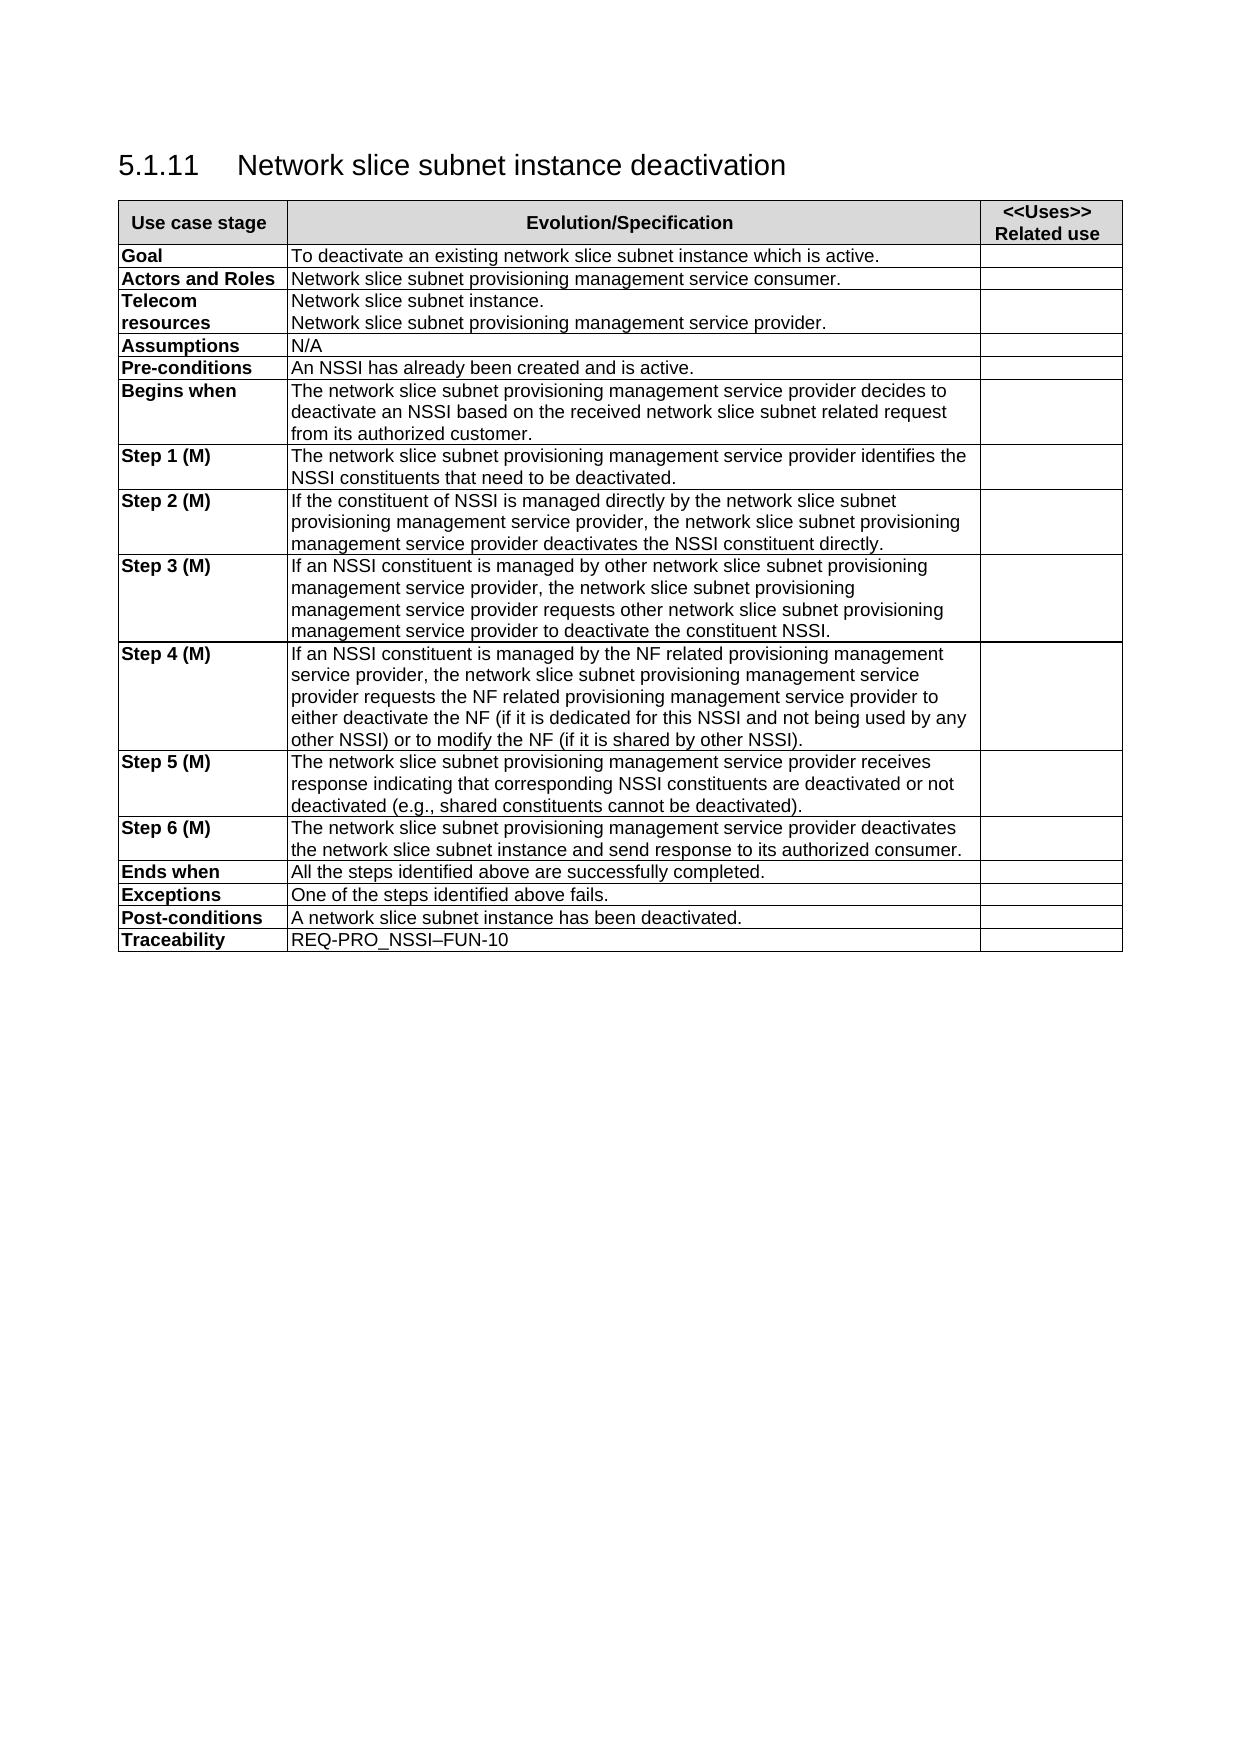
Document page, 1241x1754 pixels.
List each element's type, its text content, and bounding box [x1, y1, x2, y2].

table_cell REQ-PRO_NSSI–FUN-10 [288, 929, 980, 951]
table_cell [981, 357, 1122, 378]
table_cell N/A [288, 334, 980, 356]
table_cell All the steps identified above are successfully completed. [288, 861, 980, 883]
table_cell Exceptions [119, 884, 287, 905]
table_cell Assumptions [119, 334, 287, 356]
table_cell To deactivate an existing network slice subnet instance which is active. [288, 245, 980, 267]
table_cell [981, 555, 1122, 641]
table_cell Traceability [119, 929, 287, 951]
table_cell [981, 929, 1122, 951]
table_cell Step 4 (M) [119, 643, 287, 750]
table_cell Network slice subnet provisioning management service consumer. [288, 268, 980, 289]
table_cell [981, 884, 1122, 905]
table_cell [981, 334, 1122, 356]
table_cell [981, 245, 1122, 267]
table_cell Pre-conditions [119, 357, 287, 378]
table_cell Step 6 (M) [119, 817, 287, 860]
table_cell Step 3 (M) [119, 555, 287, 641]
table_cell [981, 380, 1122, 444]
table_cell [981, 817, 1122, 860]
table_cell If the constituent of NSSI is managed directly by the network slice subnet provisioning management service provider, the network slice subnet provisioning management service provider deactivates the NSSI constituent directly. [288, 490, 980, 554]
table_cell Actors and Roles [119, 268, 287, 289]
table_header Use case stage [119, 201, 287, 244]
table_cell [981, 268, 1122, 289]
table_cell Step 2 (M) [119, 490, 287, 554]
subtitle 5.1.11 Network slice subnet instance deactivation [118, 147, 1122, 181]
table_cell Step 1 (M) [119, 445, 287, 488]
table_cell [981, 751, 1122, 816]
table_cell The network slice subnet provisioning management service provider receives response indicating that corresponding NSSI constituents are deactivated or not deactivated (e.g., shared constituents cannot be deactivated). [288, 751, 980, 816]
table_cell [981, 490, 1122, 554]
table_cell [981, 290, 1122, 333]
table_cell The network slice subnet provisioning management service provider identifies the NSSI constituents that need to be deactivated. [288, 445, 980, 488]
table_cell Ends when [119, 861, 287, 883]
table_cell The network slice subnet provisioning management service provider deactivates the network slice subnet instance and send response to its authorized consumer. [288, 817, 980, 860]
table_cell If an NSSI constituent is managed by other network slice subnet provisioning management service provider, the network slice subnet provisioning management service provider requests other network slice subnet provisioning management service provider to deactivate the constituent NSSI. [288, 555, 980, 641]
table_cell If an NSSI constituent is managed by the NF related provisioning management service provider, the network slice subnet provisioning management service provider requests the NF related provisioning management service provider to either deactivate the NF (if it is dedicated for this NSSI and not being used by any other NSSI) or to modify the NF (if it is shared by other NSSI). [288, 643, 980, 750]
table_cell [981, 445, 1122, 488]
table_cell [981, 861, 1122, 883]
table_header <<Uses>> Related use [981, 201, 1122, 244]
table_cell Begins when [119, 380, 287, 444]
table_cell An NSSI has already been created and is active. [288, 357, 980, 378]
table_cell [981, 906, 1122, 928]
table_cell Network slice subnet instance. Network slice subnet provisioning management service provider. [288, 290, 980, 333]
table_cell Post-conditions [119, 906, 287, 928]
table_header Evolution/Specification [288, 201, 980, 244]
table_cell Telecom resources [119, 290, 287, 333]
table_cell A network slice subnet instance has been deactivated. [288, 906, 980, 928]
table_cell [981, 643, 1122, 750]
table_cell Step 5 (M) [119, 751, 287, 816]
table_cell Goal [119, 245, 287, 267]
table_cell The network slice subnet provisioning management service provider decides to deactivate an NSSI based on the received network slice subnet related request from its authorized customer. [288, 380, 980, 444]
table_cell One of the steps identified above fails. [288, 884, 980, 905]
